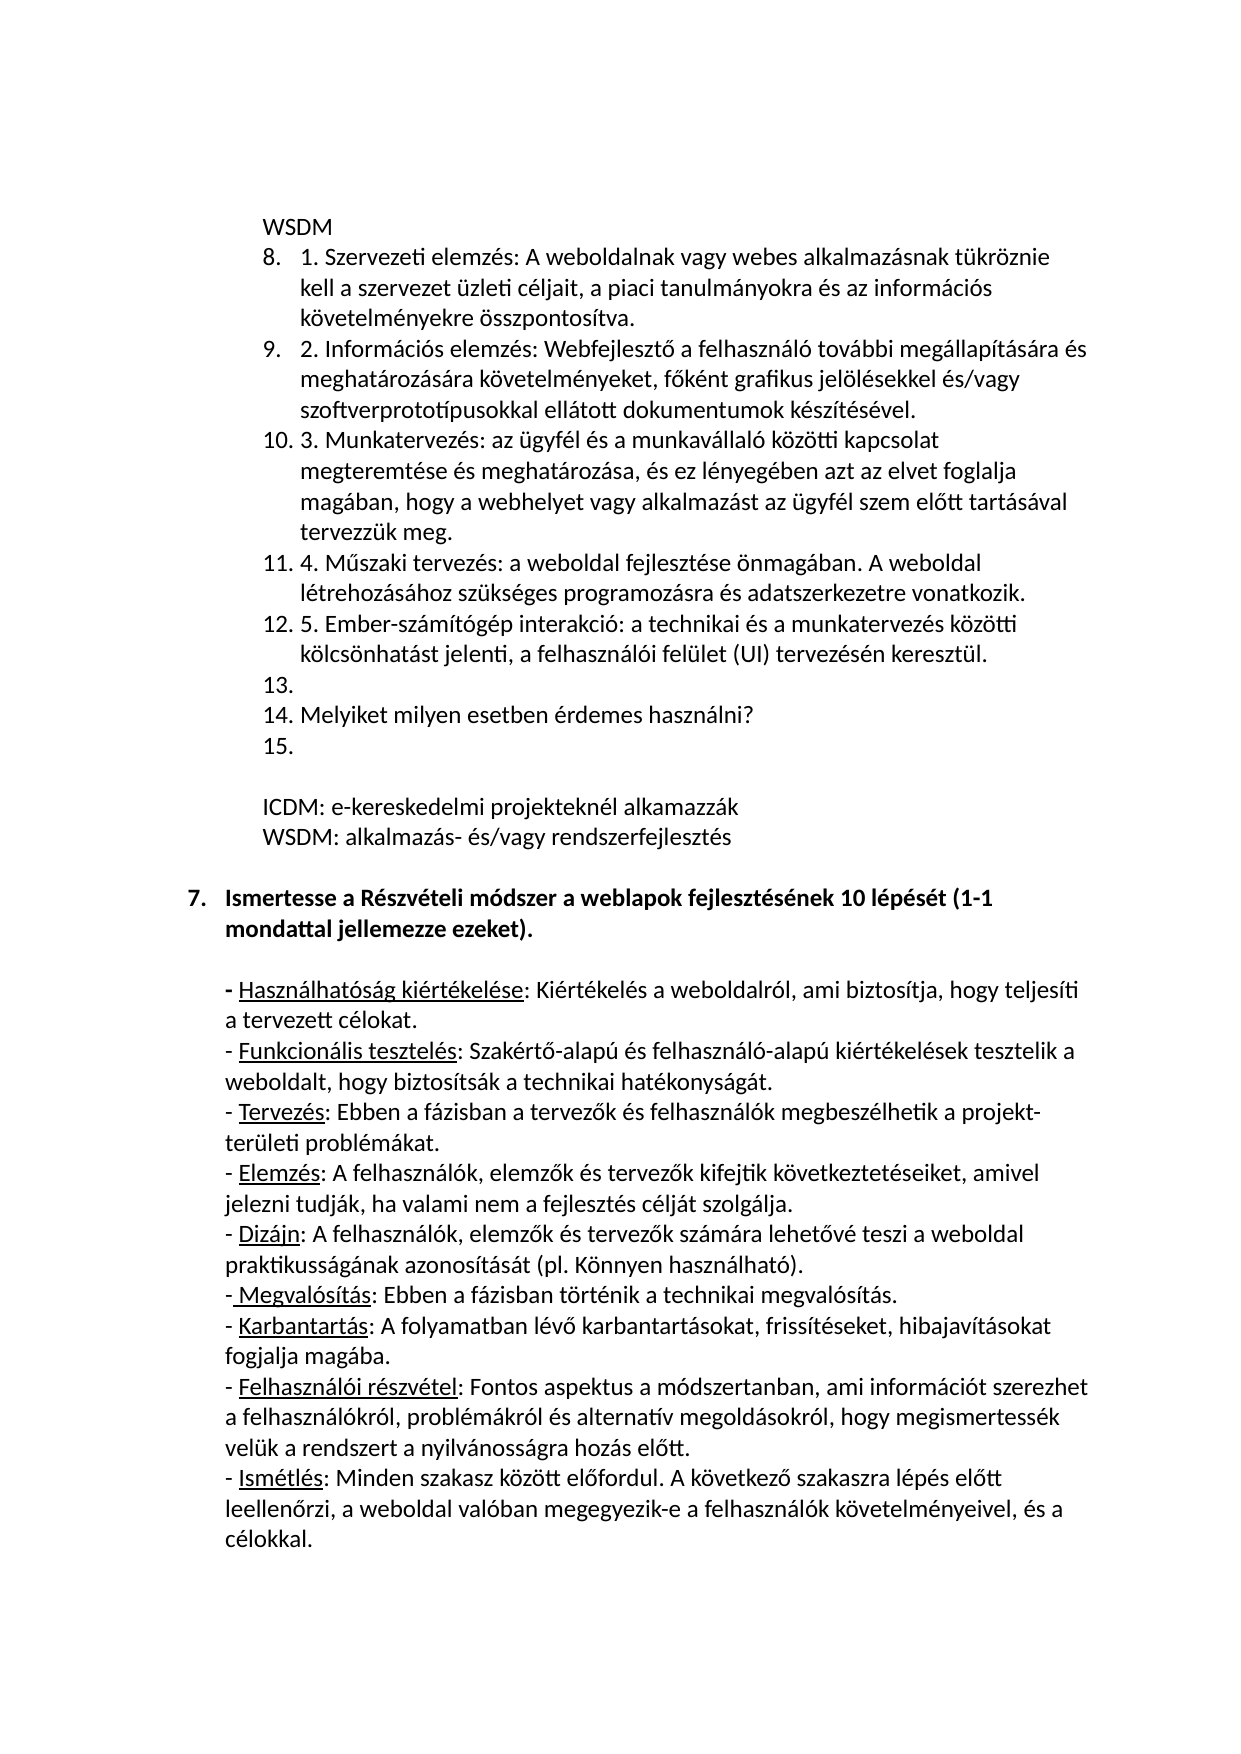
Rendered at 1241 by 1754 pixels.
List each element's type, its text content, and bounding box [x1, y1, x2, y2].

list 2. Információs elemzés: Webfejlesztő a felhasználó további megállapítására és meghatározására követelményeket, főként grafikus jelölésekkel és/vagy szoftverprototípusokkal ellátott dokumentumok készítésével. [262, 333, 1090, 425]
list 1. Szervezeti elemzés: A weboldalnak vagy webes alkalmazásnak tükröznie kell a szervezet üzleti céljait, a piaci tanulmányokra és az információs követelményekre összpontosítva. [262, 242, 1090, 333]
list Melyiket milyen esetben érdemes használni? [262, 699, 1090, 730]
list ICDM: e-kereskedelmi projekteknél alkamazzák [262, 791, 1090, 821]
list WSDM [262, 150, 1090, 242]
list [187, 882, 1090, 1554]
list WSDM: alkalmazás- és/vagy rendszerfejlesztés [262, 821, 1090, 852]
list 5. Ember-számítógép interakció: a technikai és a munkatervezés közötti kölcsönhatást jelenti, a felhasználói felület (UI) tervezésén keresztül. [262, 608, 1090, 669]
list 4. Műszaki tervezés: a weboldal fejlesztése önmagában. A weboldal létrehozásához szükséges programozásra és adatszerkezetre vonatkozik. [262, 547, 1090, 608]
list 3. Munkatervezés: az ügyfél és a munkavállaló közötti kapcsolat megteremtése és meghatározása, és ez lényegében azt az elvet foglalja magában, hogy a webhelyet vagy alkalmazást az ügyfél szem előtt tartásával tervezzük meg. [262, 425, 1090, 547]
